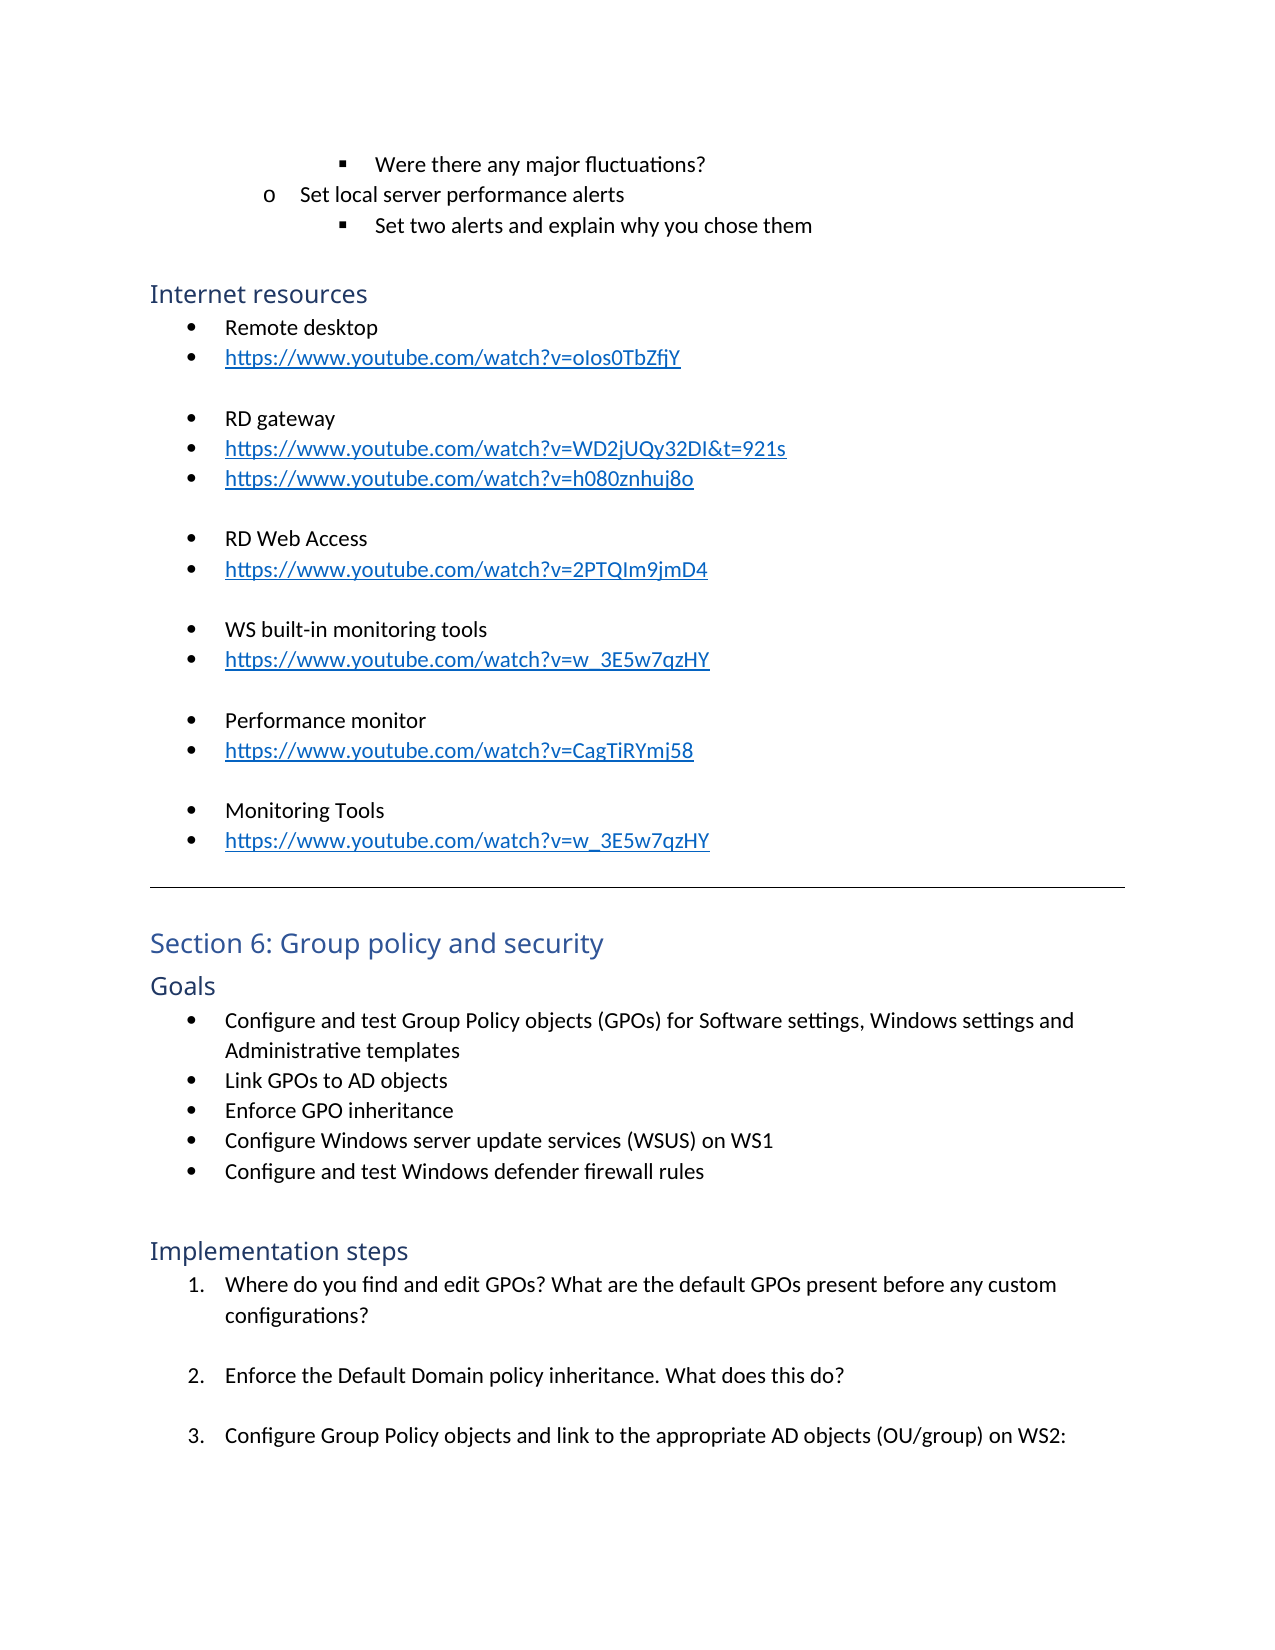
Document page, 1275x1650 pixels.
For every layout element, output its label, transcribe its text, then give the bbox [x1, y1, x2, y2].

list Configure Windows server update services (WSUS) on WS1 [187, 1127, 1125, 1154]
list Set local server performance alerts [262, 180, 1125, 209]
list Performance monitor [187, 706, 1125, 734]
list https://www.youtube.com/watch?v=w_3E5w7qzHY [187, 645, 1125, 673]
list https://www.youtube.com/watch?v=h080znhuj8o [187, 464, 1125, 492]
list Enforce GPO inheritance [187, 1096, 1125, 1124]
subtitle Section 6: Group policy and security [150, 925, 1125, 962]
list Were there any major fluctuations? [337, 150, 1125, 178]
list https://www.youtube.com/watch?v=w_3E5w7qzHY [187, 827, 1125, 854]
list WS built-in monitoring tools [187, 615, 1125, 643]
list Enforce the Default Domain policy inheritance. What does this do? [187, 1361, 1125, 1389]
list Remote desktop [187, 313, 1125, 341]
list https://www.youtube.com/watch?v=CagTiRYmj58 [187, 736, 1125, 764]
list Configure Group Policy objects and link to the appropriate AD objects (OU/group) on WS2: [187, 1422, 1125, 1450]
list https://www.youtube.com/watch?v=2PTQIm9jmD4 [187, 555, 1125, 583]
subtitle Internet resources [150, 276, 1125, 310]
list RD Web Access [187, 524, 1125, 552]
list Configure and test Group Policy objects (GPOs) for Software settings, Windows settings and Administrative templates [187, 1006, 1125, 1064]
list https://www.youtube.com/watch?v=oIos0TbZfjY [187, 343, 1125, 371]
list https://www.youtube.com/watch?v=WD2jUQy32DI&t=921s [187, 434, 1125, 462]
list RD gateway [187, 404, 1125, 432]
subtitle Goals [150, 969, 1125, 1003]
subtitle Implementation steps [150, 1234, 1125, 1268]
list Configure and test Windows defender firewall rules [187, 1157, 1125, 1185]
list Monitoring Tools [187, 796, 1125, 824]
list Set two alerts and explain why you chose them [337, 212, 1125, 240]
list Where do you find and edit GPOs? What are the default GPOs present before any custom configurations? [187, 1271, 1125, 1329]
list Link GPOs to AD objects [187, 1066, 1125, 1094]
